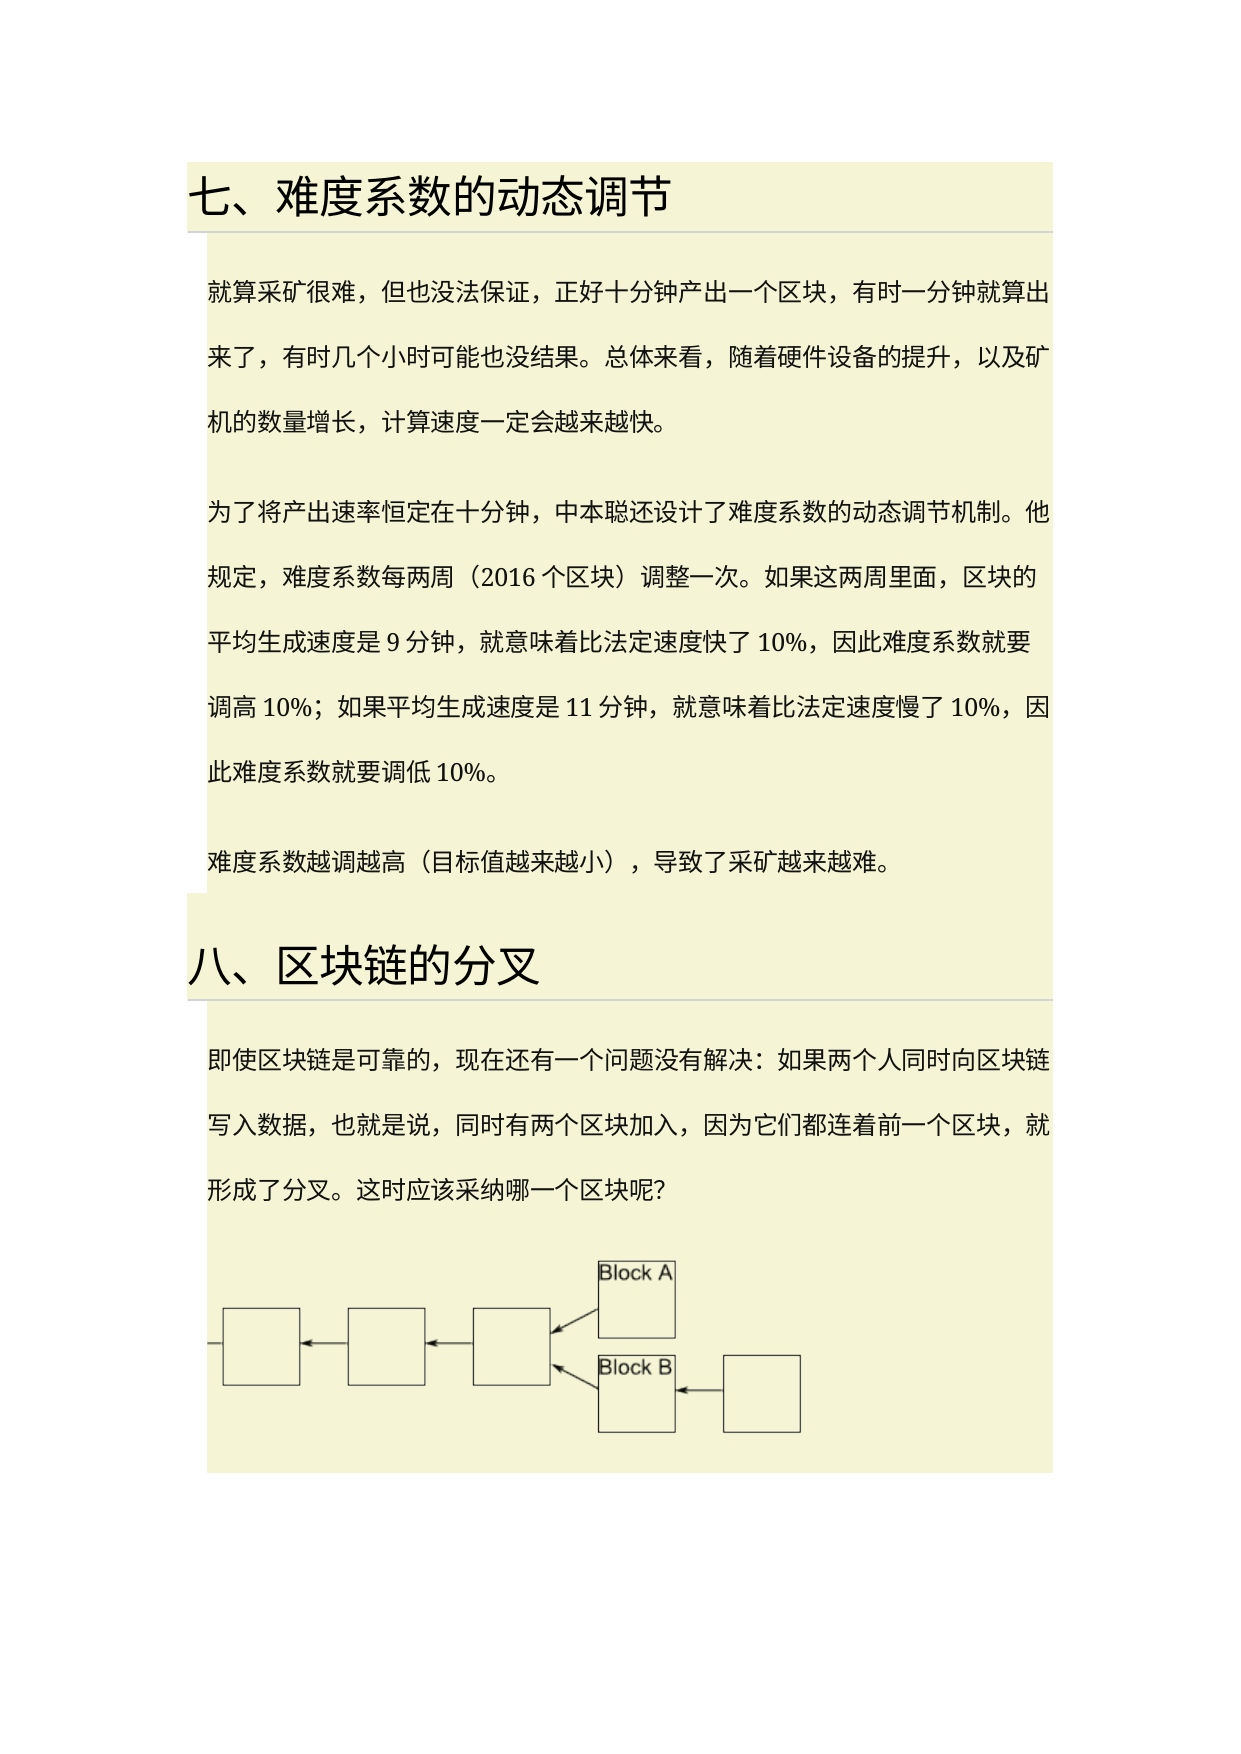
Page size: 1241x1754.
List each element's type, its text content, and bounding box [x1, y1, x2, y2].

text 为了将产出速率恒定在十分钟，中本聪还设计了难度系数的动态调节机制。他规定，难度系数每两周（2016个区块）调整一次。如果这两周里面，区块的平均生成速度是9分钟，就意味着比法定速度快了10%，因此难度系数就要调高10%；如果平均生成速度是11分钟，就意味着比法定速度慢了10%，因此难度系数就要调低10%。 [207, 478, 1053, 803]
text 就算采矿很难，但也没法保证，正好十分钟产出一个区块，有时一分钟就算出来了，有时几个小时可能也没结果。总体来看，随着硬件设备的提升，以及矿机的数量增长，计算速度一定会越来越快。 [207, 258, 1053, 453]
text 难度系数越调越高（目标值越来越小），导致了采矿越来越难。 [207, 828, 1053, 893]
picture [207, 1246, 817, 1449]
text 七、难度系数的动态调节 [187, 162, 1053, 233]
text 即使区块链是可靠的，现在还有一个问题没有解决：如果两个人同时向区块链写入数据，也就是说，同时有两个区块加入，因为它们都连着前一个区块，就形成了分叉。这时应该采纳哪一个区块呢？ [207, 1026, 1053, 1221]
text 八、区块链的分叉 [187, 930, 1053, 1001]
